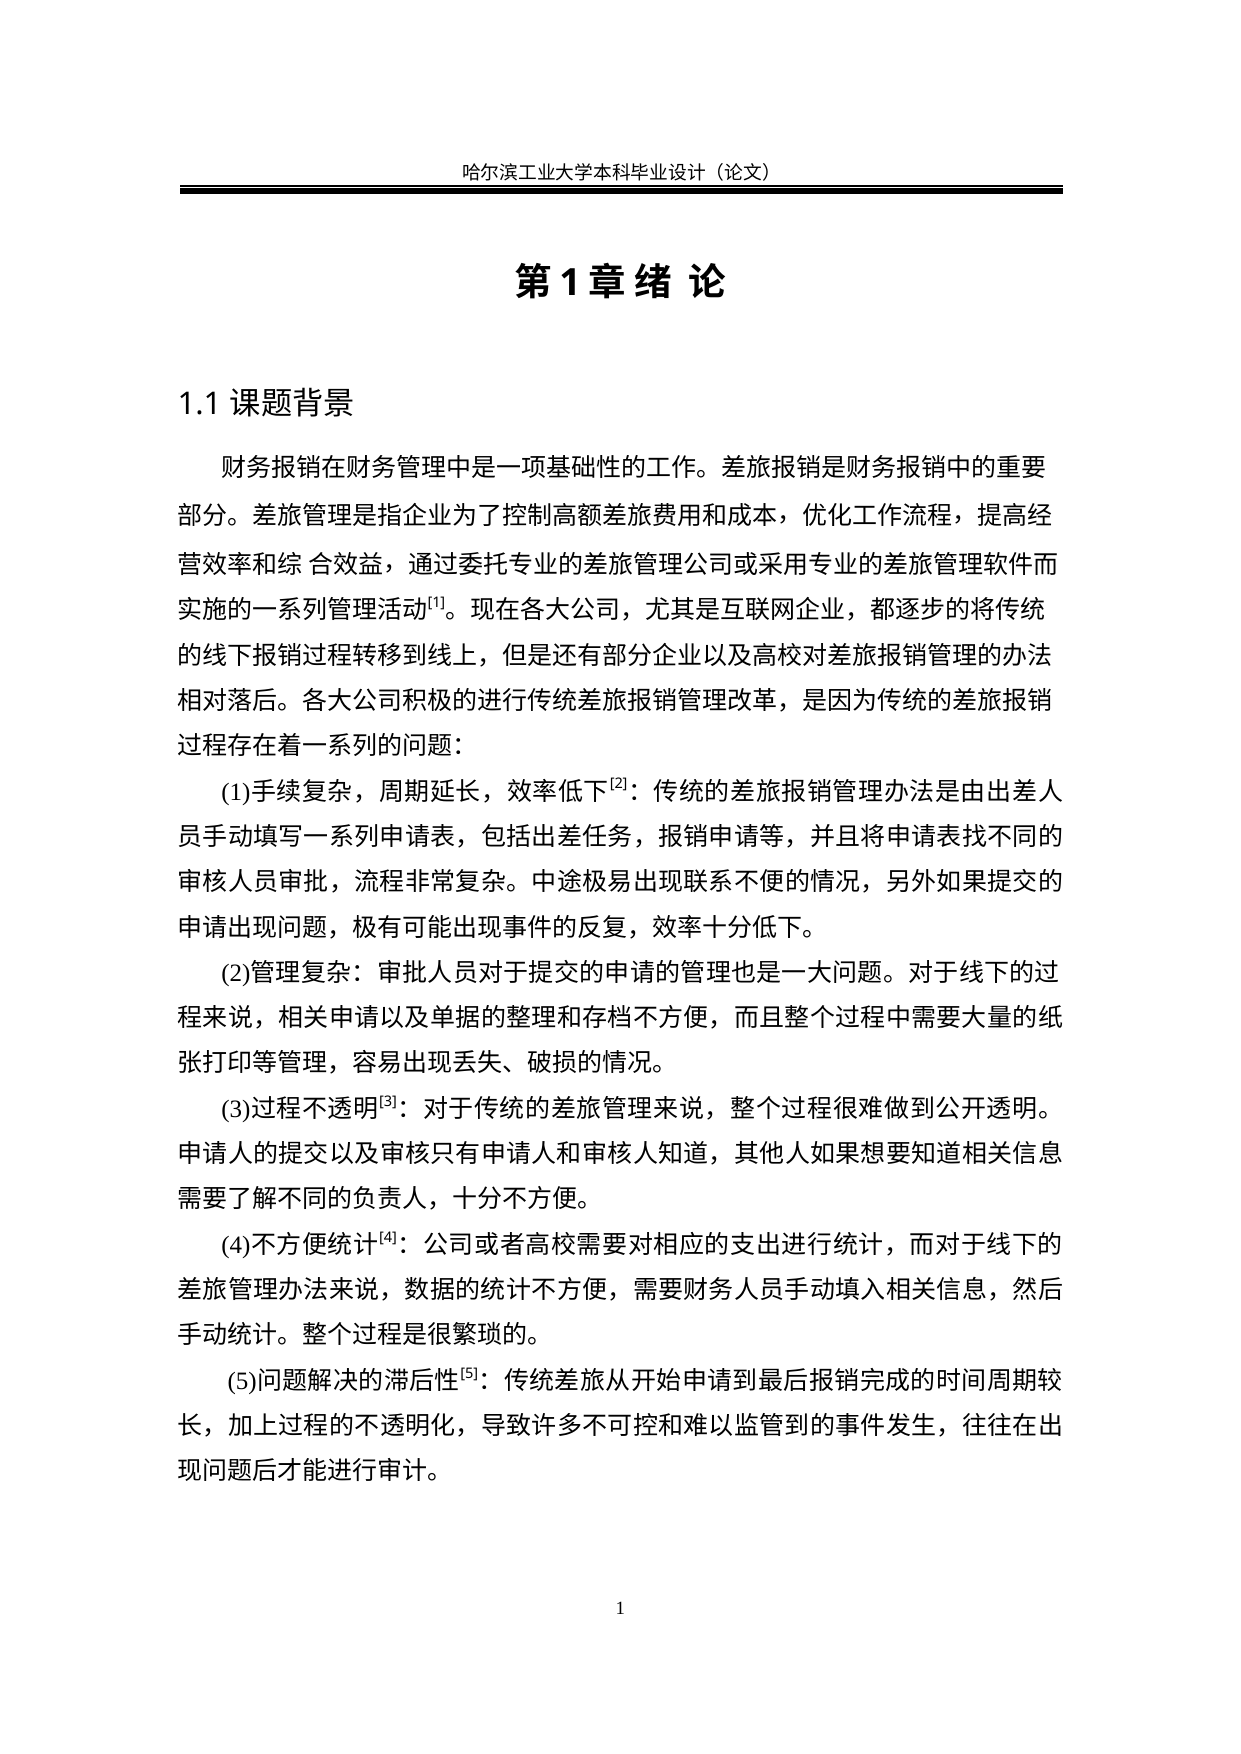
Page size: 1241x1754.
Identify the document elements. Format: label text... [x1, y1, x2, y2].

text (5)问题解决的滞后性[5]：传统差旅从开始申请到最后报销完成的时间周期较长，加上过程的不透明化，导致许多不可控和难以监管到的事件发生，往往在出现问题后才能进行审计。 [177, 1360, 1063, 1487]
text (1)手续复杂，周期延长，效率低下[2]：传统的差旅报销管理办法是由出差人员手动填写一系列申请表，包括出差任务，报销申请等，并且将申请表找不同的审核人员审批，流程非常复杂。中途极易出现联系不便的情况，另外如果提交的申请出现问题，极有可能出现事件的反复，效率十分低下。 [177, 771, 1063, 943]
text 第1章 绪 论 [177, 252, 1063, 306]
text (2)管理复杂：审批人员对于提交的申请的管理也是一大问题。对于线下的过程来说，相关申请以及单据的整理和存档不方便，而且整个过程中需要大量的纸张打印等管理，容易出现丢失、破损的情况。 [177, 952, 1063, 1079]
text 财务报销在财务管理中是一项基础性的工作。差旅报销是财务报销中的重要部分。差旅管理是指企业为了控制高额差旅费用和成本，优化工作流程，提高经营效率和综 合效益，通过委托专业的差旅管理公司或采用专业的差旅管理软件而实施的一系列管理活动[1]。现在各大公司，尤其是互联网企业，都逐步的将传统的线下报销过程转移到线上，但是还有部分企业以及高校对差旅报销管理的办法相对落后。各大公司积极的进行传统差旅报销管理改革，是因为传统的差旅报销过程存在着一系列的问题： [177, 447, 1063, 762]
subtitle 1.1 课题背景 [177, 382, 1063, 422]
text (4)不方便统计[4]：公司或者高校需要对相应的支出进行统计，而对于线下的差旅管理办法来说，数据的统计不方便，需要财务人员手动填入相关信息，然后手动统计。整个过程是很繁琐的。 [177, 1224, 1063, 1351]
text (3)过程不透明[3]：对于传统的差旅管理来说，整个过程很难做到公开透明。申请人的提交以及审核只有申请人和审核人知道，其他人如果想要知道相关信息，需要了解不同的负责人，十分不方便。 [177, 1088, 1063, 1215]
